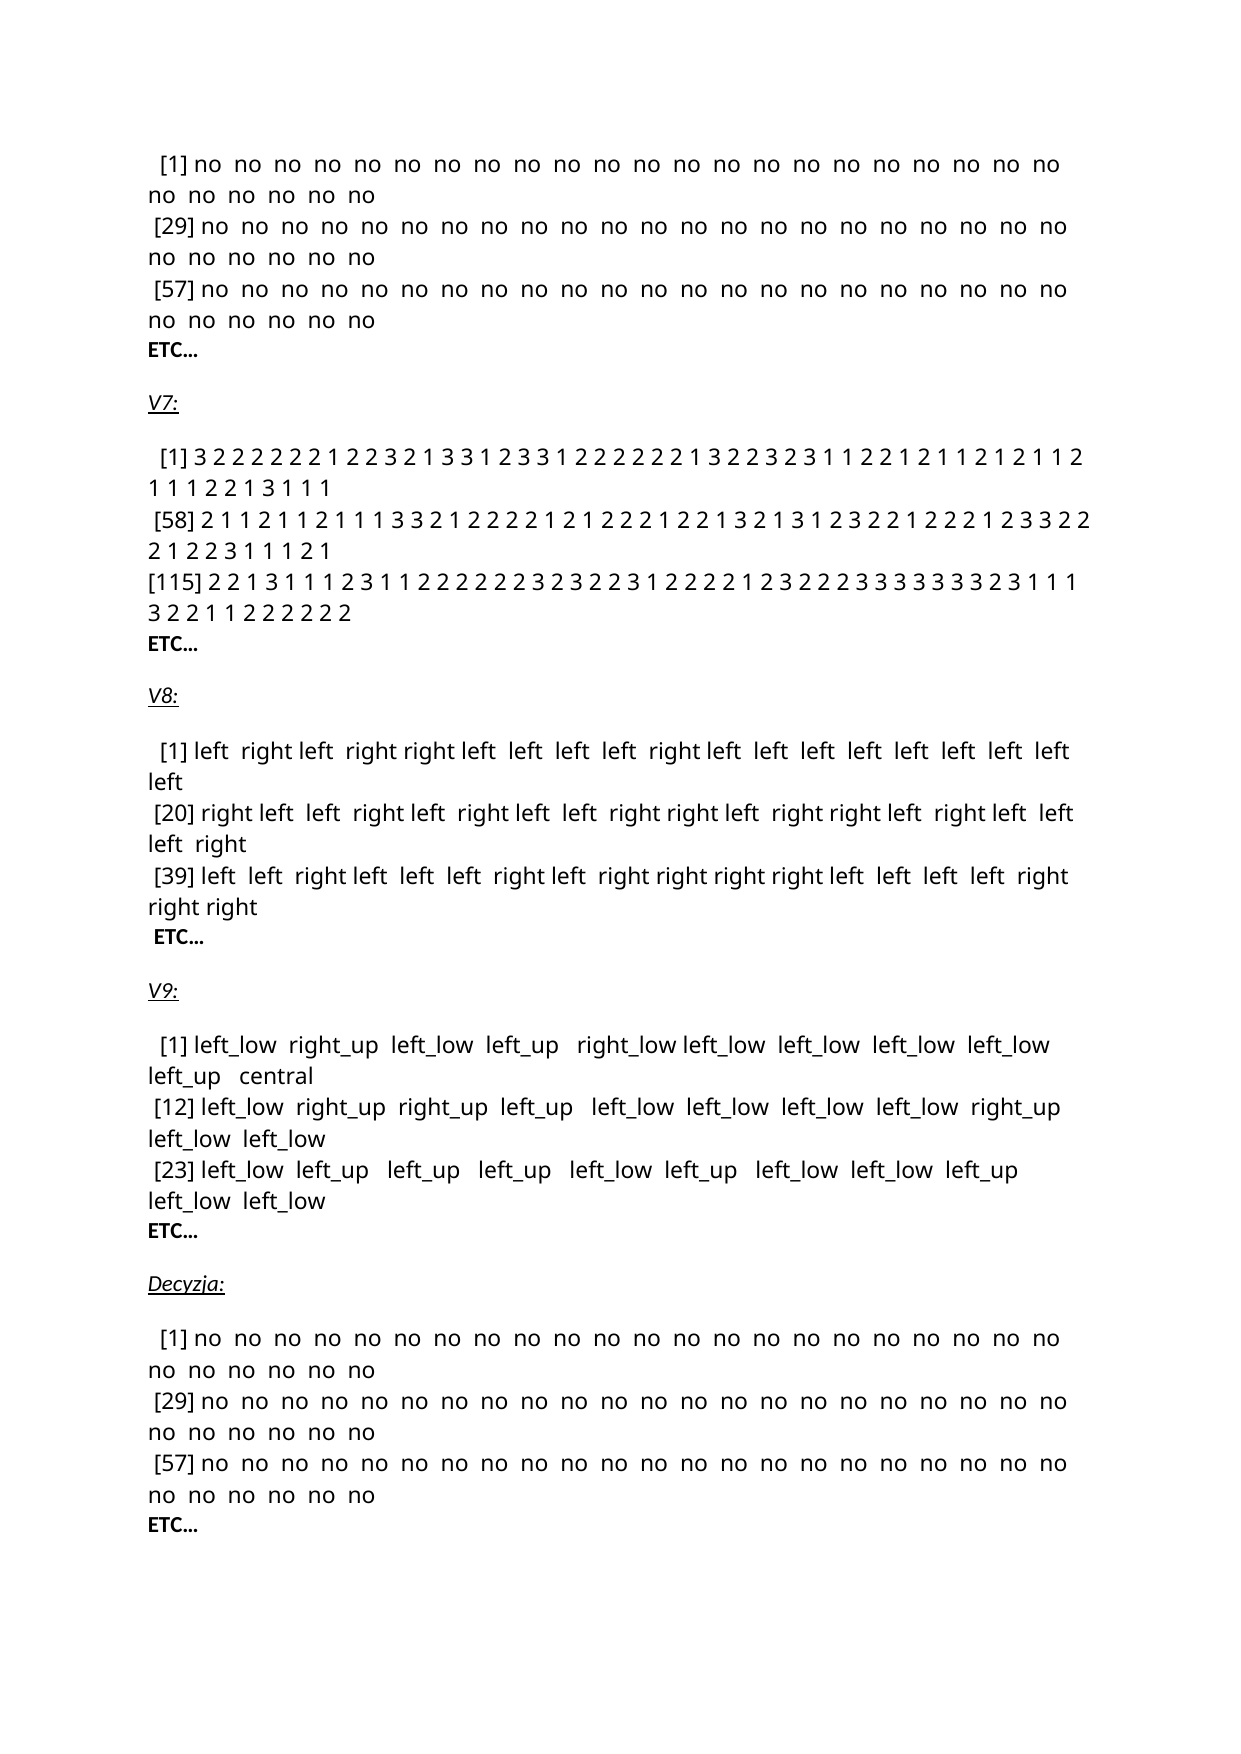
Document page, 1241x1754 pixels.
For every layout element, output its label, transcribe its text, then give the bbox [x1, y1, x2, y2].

text [57] no no no no no no no no no no no no no no no no no no no no no no no no no no no no [148, 273, 1093, 335]
text V9: [148, 976, 1093, 1004]
text ETC… [148, 1216, 1093, 1244]
text [1] left_low right_up left_low left_up right_low left_low left_low left_low left_low left_up central [148, 1029, 1093, 1091]
text [1] no no no no no no no no no no no no no no no no no no no no no no no no no no no no [148, 148, 1093, 210]
text Decyzja: [148, 1269, 1093, 1297]
text ETC… [148, 335, 1093, 363]
text ETC… [148, 922, 1093, 950]
text V8: [148, 682, 1093, 710]
text ETC… [148, 629, 1093, 657]
text [20] right left left right left right left left right right left right right left right left left left right [148, 797, 1093, 860]
text [1] no no no no no no no no no no no no no no no no no no no no no no no no no no no no [148, 1322, 1093, 1385]
text [29] no no no no no no no no no no no no no no no no no no no no no no no no no no no no [148, 1385, 1093, 1447]
text [29] no no no no no no no no no no no no no no no no no no no no no no no no no no no no [148, 210, 1093, 273]
text [115] 2 2 1 3 1 1 1 2 3 1 1 2 2 2 2 2 2 3 2 3 2 2 3 1 2 2 2 2 1 2 3 2 2 2 3 3 3 3 3 3 3 2 3 1 1 1 3 2 2 1 1 2 2 2 2 2 2 [148, 566, 1093, 629]
text [58] 2 1 1 2 1 1 2 1 1 1 3 3 2 1 2 2 2 2 1 2 1 2 2 2 1 2 2 1 3 2 1 3 1 2 3 2 2 1 2 2 2 1 2 3 3 2 2 2 1 2 2 3 1 1 1 2 1 [148, 504, 1093, 566]
text [57] no no no no no no no no no no no no no no no no no no no no no no no no no no no no [148, 1447, 1093, 1510]
text V7: [148, 388, 1093, 416]
text [12] left_low right_up right_up left_up left_low left_low left_low left_low right_up left_low left_low [148, 1091, 1093, 1154]
text [23] left_low left_up left_up left_up left_low left_up left_low left_low left_up left_low left_low [148, 1154, 1093, 1216]
text [1] 3 2 2 2 2 2 2 1 2 2 3 2 1 3 3 1 2 3 3 1 2 2 2 2 2 2 1 3 2 2 3 2 3 1 1 2 2 1 2 1 1 2 1 2 1 1 2 1 1 1 2 2 1 3 1 1 1 [148, 441, 1093, 504]
text [39] left left right left left left right left right right right right left left left left right right right [148, 860, 1093, 922]
text [1] left right left right right left left left left right left left left left left left left left left [148, 735, 1093, 797]
text ETC… [148, 1510, 1093, 1538]
